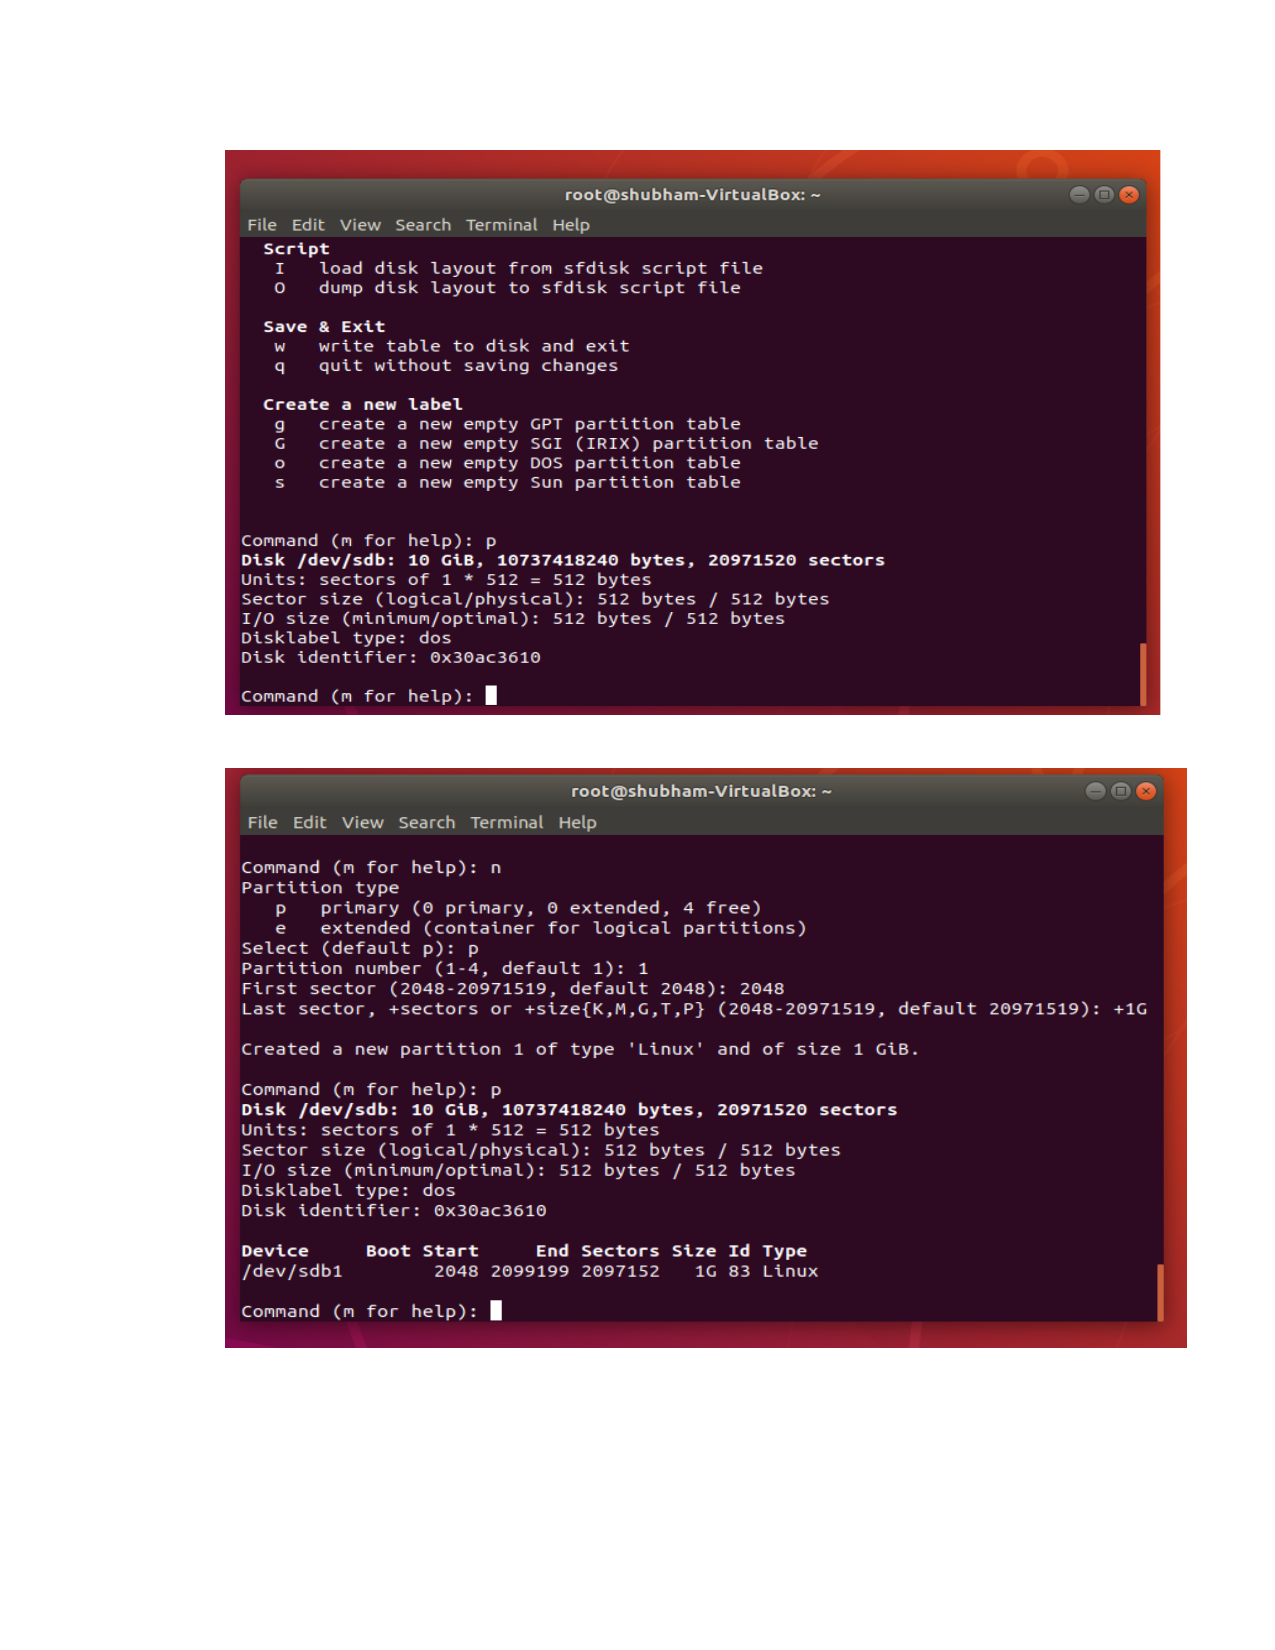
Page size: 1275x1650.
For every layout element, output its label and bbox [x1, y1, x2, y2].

picture [225, 768, 1187, 1348]
picture [225, 150, 1161, 715]
